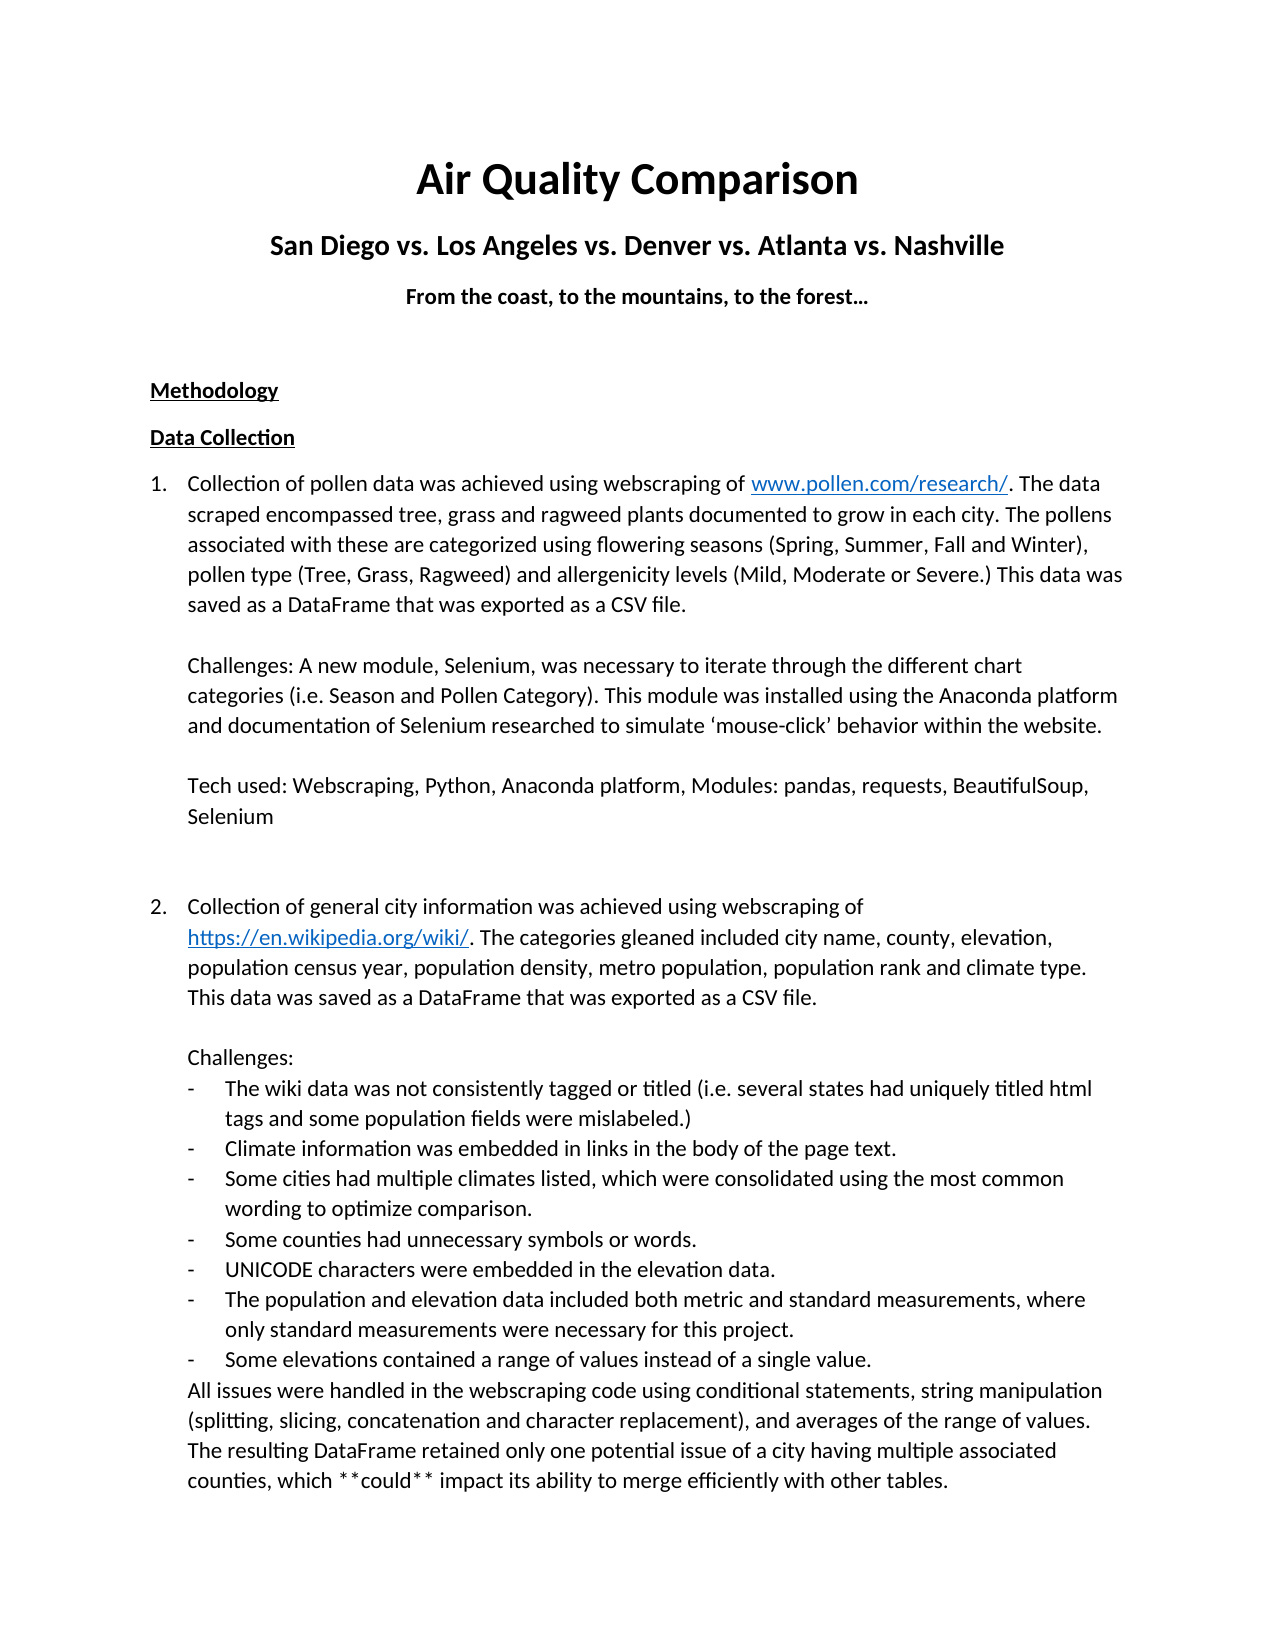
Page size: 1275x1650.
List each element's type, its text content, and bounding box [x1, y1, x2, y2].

text Data Collection [150, 423, 1125, 451]
list Some elevations contained a range of values instead of a single value. [187, 1346, 1125, 1374]
list Collection of pollen data was achieved using webscraping of www.pollen.com/research/. The data scraped encompassed tree, grass and ragweed plants documented to grow in each city. The pollens associated with these are categorized using flowering seasons (Spring, Summer, Fall and Winter), pollen type (Tree, Grass, Ragweed) and allergenicity levels (Mild, Moderate or Severe.) This data was saved as a DataFrame that was exported as a CSV file. [150, 469, 1125, 618]
list Some cities had multiple climates listed, which were consolidated using the most common wording to optimize comparison. [187, 1164, 1125, 1223]
list Challenges: A new module, Selenium, was necessary to iterate through the different chart categories (i.e. Season and Pollen Category). This module was installed using the Anaconda platform and documentation of Selenium researched to simulate ‘mouse-click’ behavior within the website. [187, 651, 1125, 739]
list UNICODE characters were embedded in the elevation data. [187, 1255, 1125, 1283]
text Methodology [150, 376, 1125, 404]
list Climate information was embedded in links in the body of the page text. [187, 1134, 1125, 1162]
list Challenges: [187, 1043, 1125, 1072]
text Air Quality Comparison [150, 150, 1125, 206]
list Some counties had unnecessary symbols or words. [187, 1225, 1125, 1253]
list The population and elevation data included both metric and standard measurements, where only standard measurements were necessary for this project. [187, 1285, 1125, 1343]
text San Diego vs. Los Angeles vs. Denver vs. Atlanta vs. Nashville [150, 227, 1125, 263]
list Collection of general city information was achieved using webscraping of https://en.wikipedia.org/wiki/. The categories gleaned included city name, county, elevation, population census year, population density, metro population, population rank and climate type. This data was saved as a DataFrame that was exported as a CSV file. [150, 892, 1125, 1011]
list The wiki data was not consistently tagged or titled (i.e. several states had uniquely titled html tags and some population fields were mislabeled.) [187, 1074, 1125, 1132]
list All issues were handled in the webscraping code using conditional statements, string manipulation (splitting, slicing, concatenation and character replacement), and averages of the range of values. The resulting DataFrame retained only one potential issue of a city having multiple associated counties, which **could** impact its ability to merge efficiently with other tables. [187, 1376, 1125, 1494]
text From the coast, to the mountains, to the forest… [150, 282, 1125, 310]
list Tech used: Webscraping, Python, Anaconda platform, Modules: pandas, requests, BeautifulSoup, Selenium [187, 772, 1125, 830]
